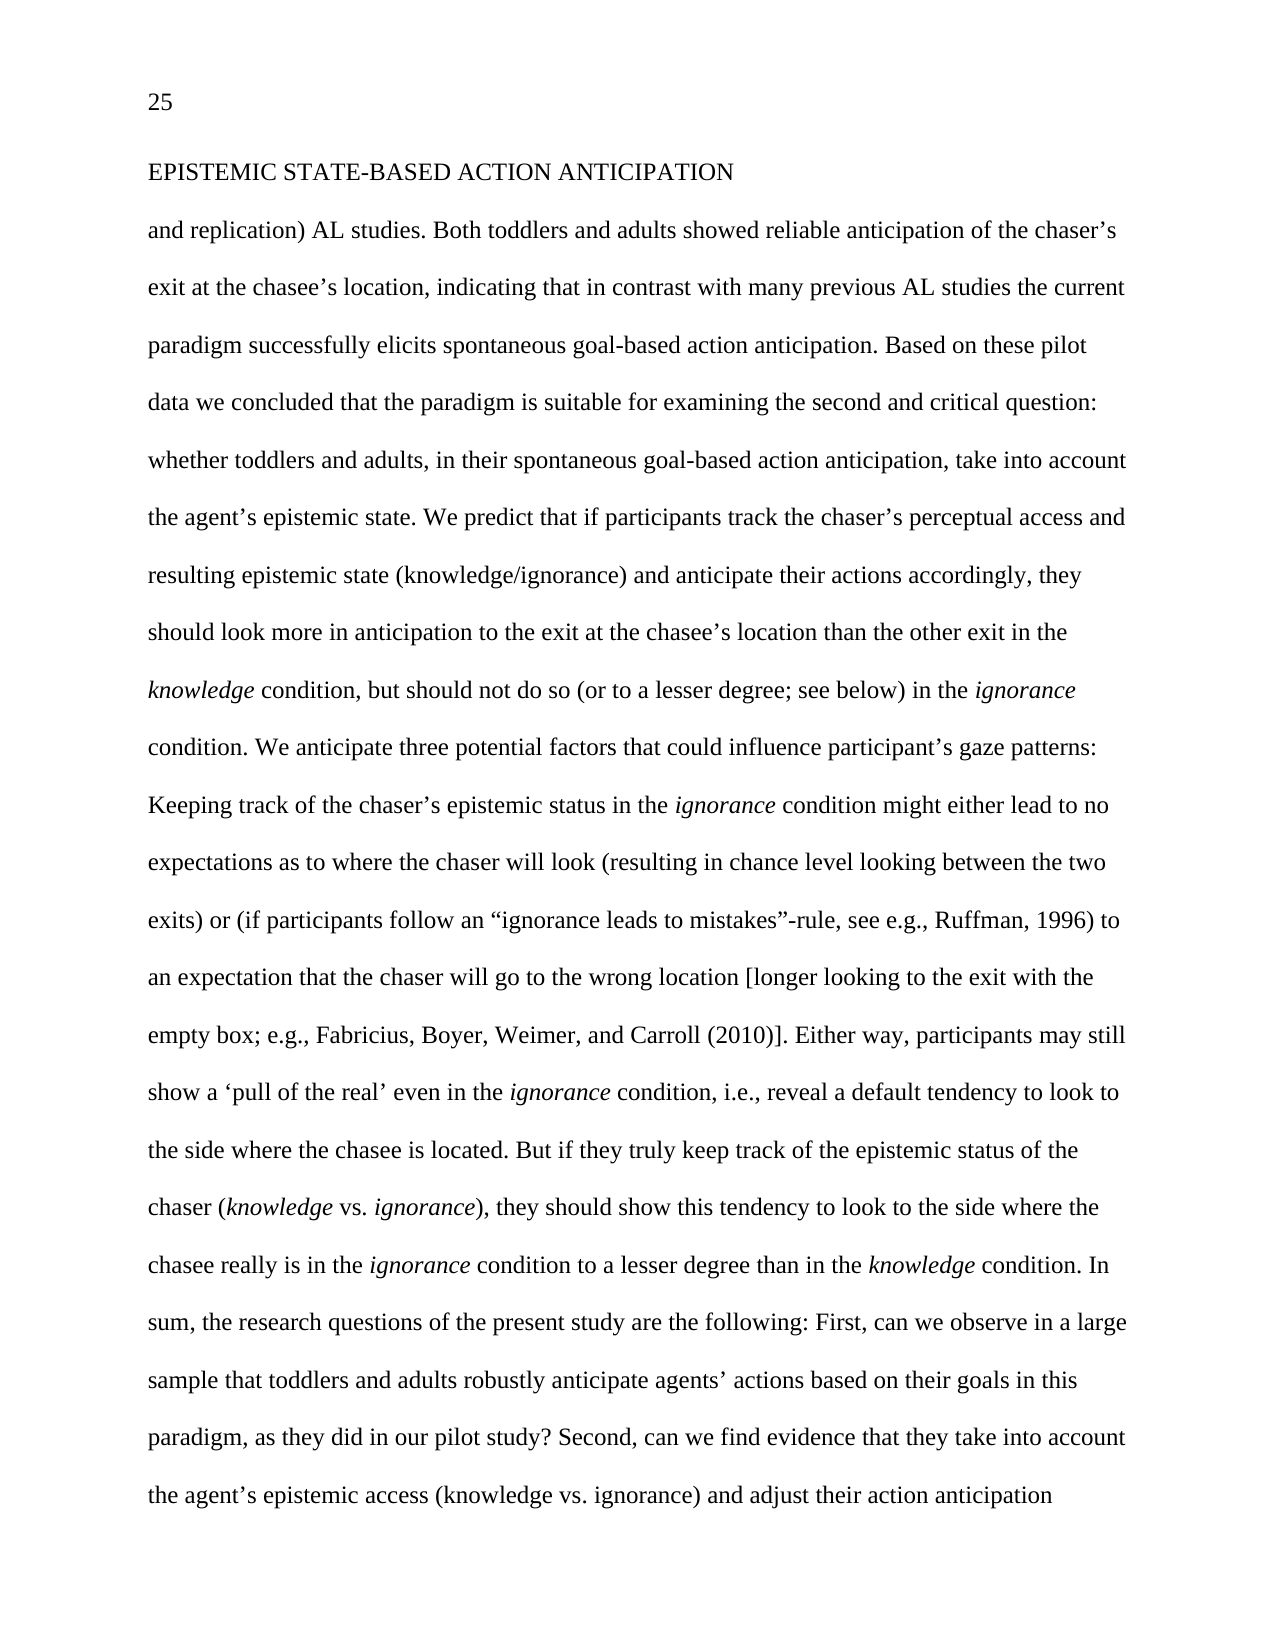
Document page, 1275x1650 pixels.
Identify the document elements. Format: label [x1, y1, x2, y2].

text [148, 215, 1127, 1509]
